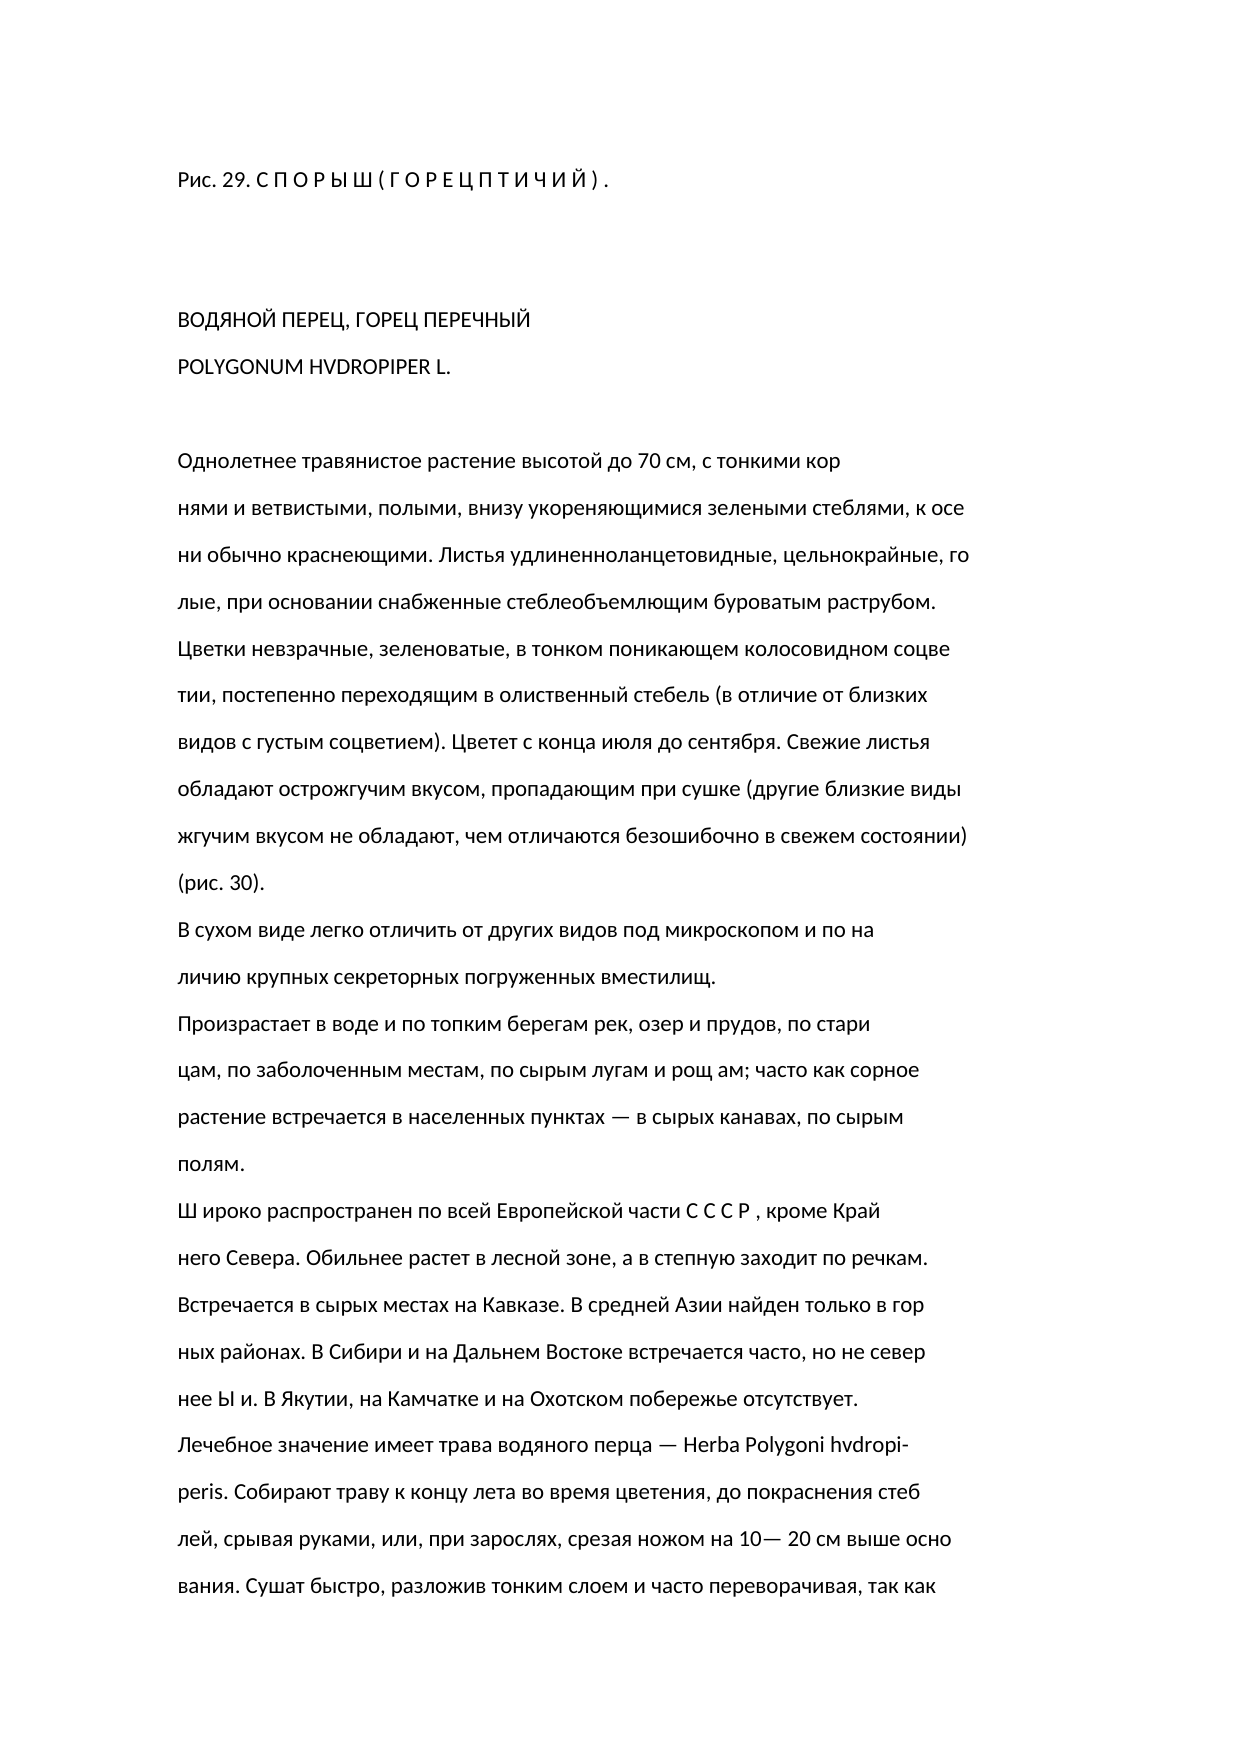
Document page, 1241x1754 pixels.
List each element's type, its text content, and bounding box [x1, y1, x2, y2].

text ни обычно краснеющими. Листья удлиненноланцетовидные, цельнокрайные, го­ [177, 540, 1152, 568]
text лые, при основании снабженные стеблеобъемлющим буроватым раструбом. [177, 587, 1152, 615]
text полям. [177, 1149, 1152, 1177]
text Ш ироко распространен по всей Европейской части С С С Р , кроме Край­ [177, 1196, 1152, 1224]
text личию крупных секреторных погруженных вместилищ. [177, 962, 1152, 990]
text В сухом виде легко отличить от других видов под микроскопом и по на­ [177, 915, 1152, 943]
text Встречается в сырых местах на Кавказе. В средней Азии найден только в гор­ [177, 1290, 1152, 1318]
text ВОДЯНОЙ ПЕРЕЦ, ГОРЕЦ ПЕРЕЧНЫЙ [177, 306, 1152, 334]
text Однолетнее травянистое растение высотой до 70 см, с тонкими кор­ [177, 446, 1152, 474]
text вания. Сушат быстро, разложив тонким слоем и часто переворачивая, так как [177, 1571, 1152, 1599]
text Лечебное значение имеет трава водяного перца — Herba Polygoni hvdropi- [177, 1431, 1152, 1459]
text нее Ы и. В Якутии, на Камчатке и на Охотском побережье отсутствует. [177, 1384, 1152, 1412]
text лей, срывая руками, или, при зарослях, срезая ножом на 10— 20 см выше осно­ [177, 1524, 1152, 1552]
text Цветки невзрачные, зеленоватые, в тонком поникающем колосовидном соцве­ [177, 634, 1152, 662]
text него Севера. Обильнее растет в лесной зоне, а в степную заходит по речкам. [177, 1243, 1152, 1271]
text обладают острожгучим вкусом, пропадающим при сушке (другие близкие виды [177, 774, 1152, 802]
text Рис. 29. С П О Р Ы Ш ( Г О Р Е Ц П Т И Ч И Й ) . [177, 165, 1152, 193]
text тии, постепенно переходящим в олиственный стебель (в отличие от близких [177, 681, 1152, 709]
text цам, по заболоченным местам, по сырым лугам и рощ ам; часто как сорное [177, 1056, 1152, 1084]
text нями и ветвистыми, полыми, внизу укореняющимися зелеными стеблями, к осе­ [177, 493, 1152, 521]
text Произрастает в воде и по топким берегам рек, озер и прудов, по стари­ [177, 1009, 1152, 1037]
text жгучим вкусом не обладают, чем отличаются безошибочно в свежем состоянии) [177, 821, 1152, 849]
text растение встречается в населенных пунктах — в сырых канавах, по сырым [177, 1102, 1152, 1131]
text ных районах. В Сибири и на Дальнем Востоке встречается часто, но не север­ [177, 1337, 1152, 1365]
text POLYGONUM HVDROPIPER L. [177, 352, 1152, 381]
text peris. Собирают траву к концу лета во время цветения, до покраснения стеб­ [177, 1477, 1152, 1506]
text видов с густым соцветием). Цветет с конца июля до сентября. Свежие листья [177, 727, 1152, 756]
text (рис. 30). [177, 868, 1152, 896]
